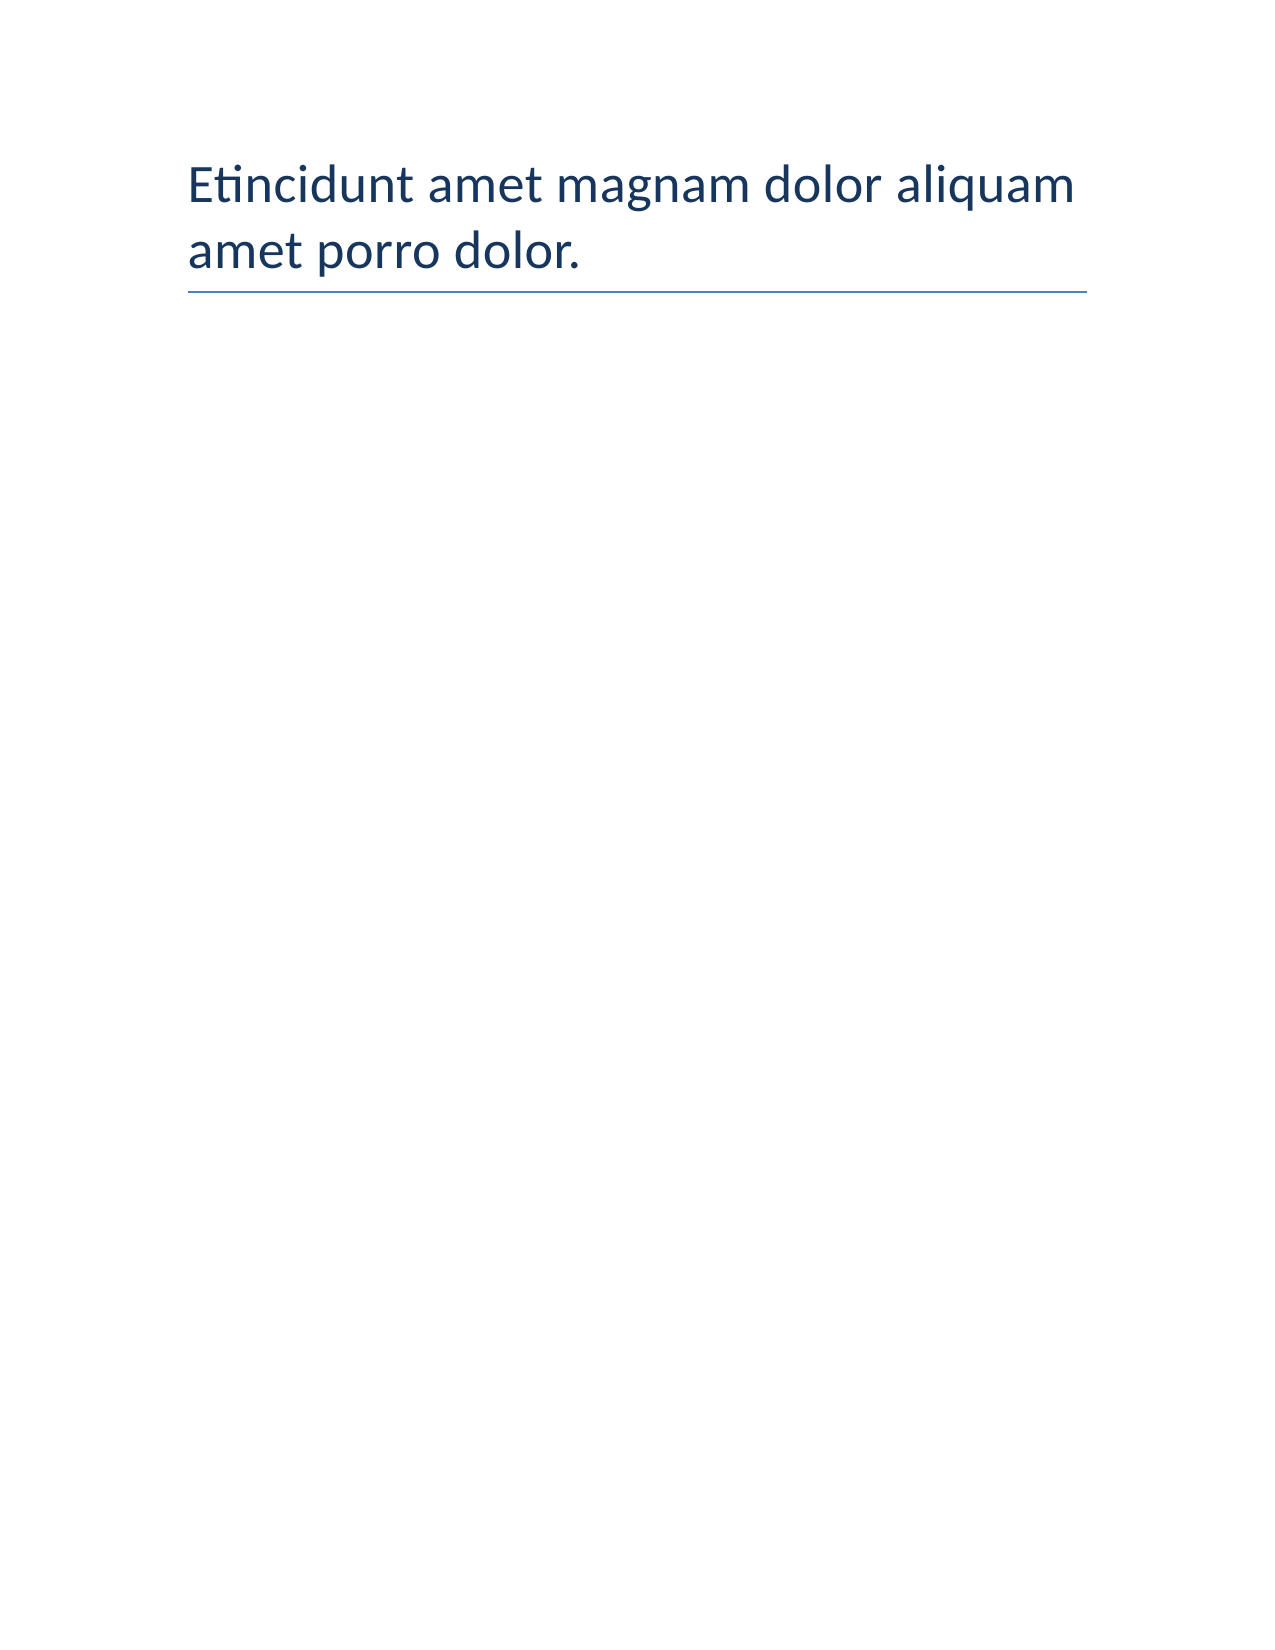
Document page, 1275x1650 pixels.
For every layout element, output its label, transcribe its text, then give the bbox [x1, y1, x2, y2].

title Etincidunt amet magnam dolor aliquam amet porro dolor. [187, 150, 1087, 293]
